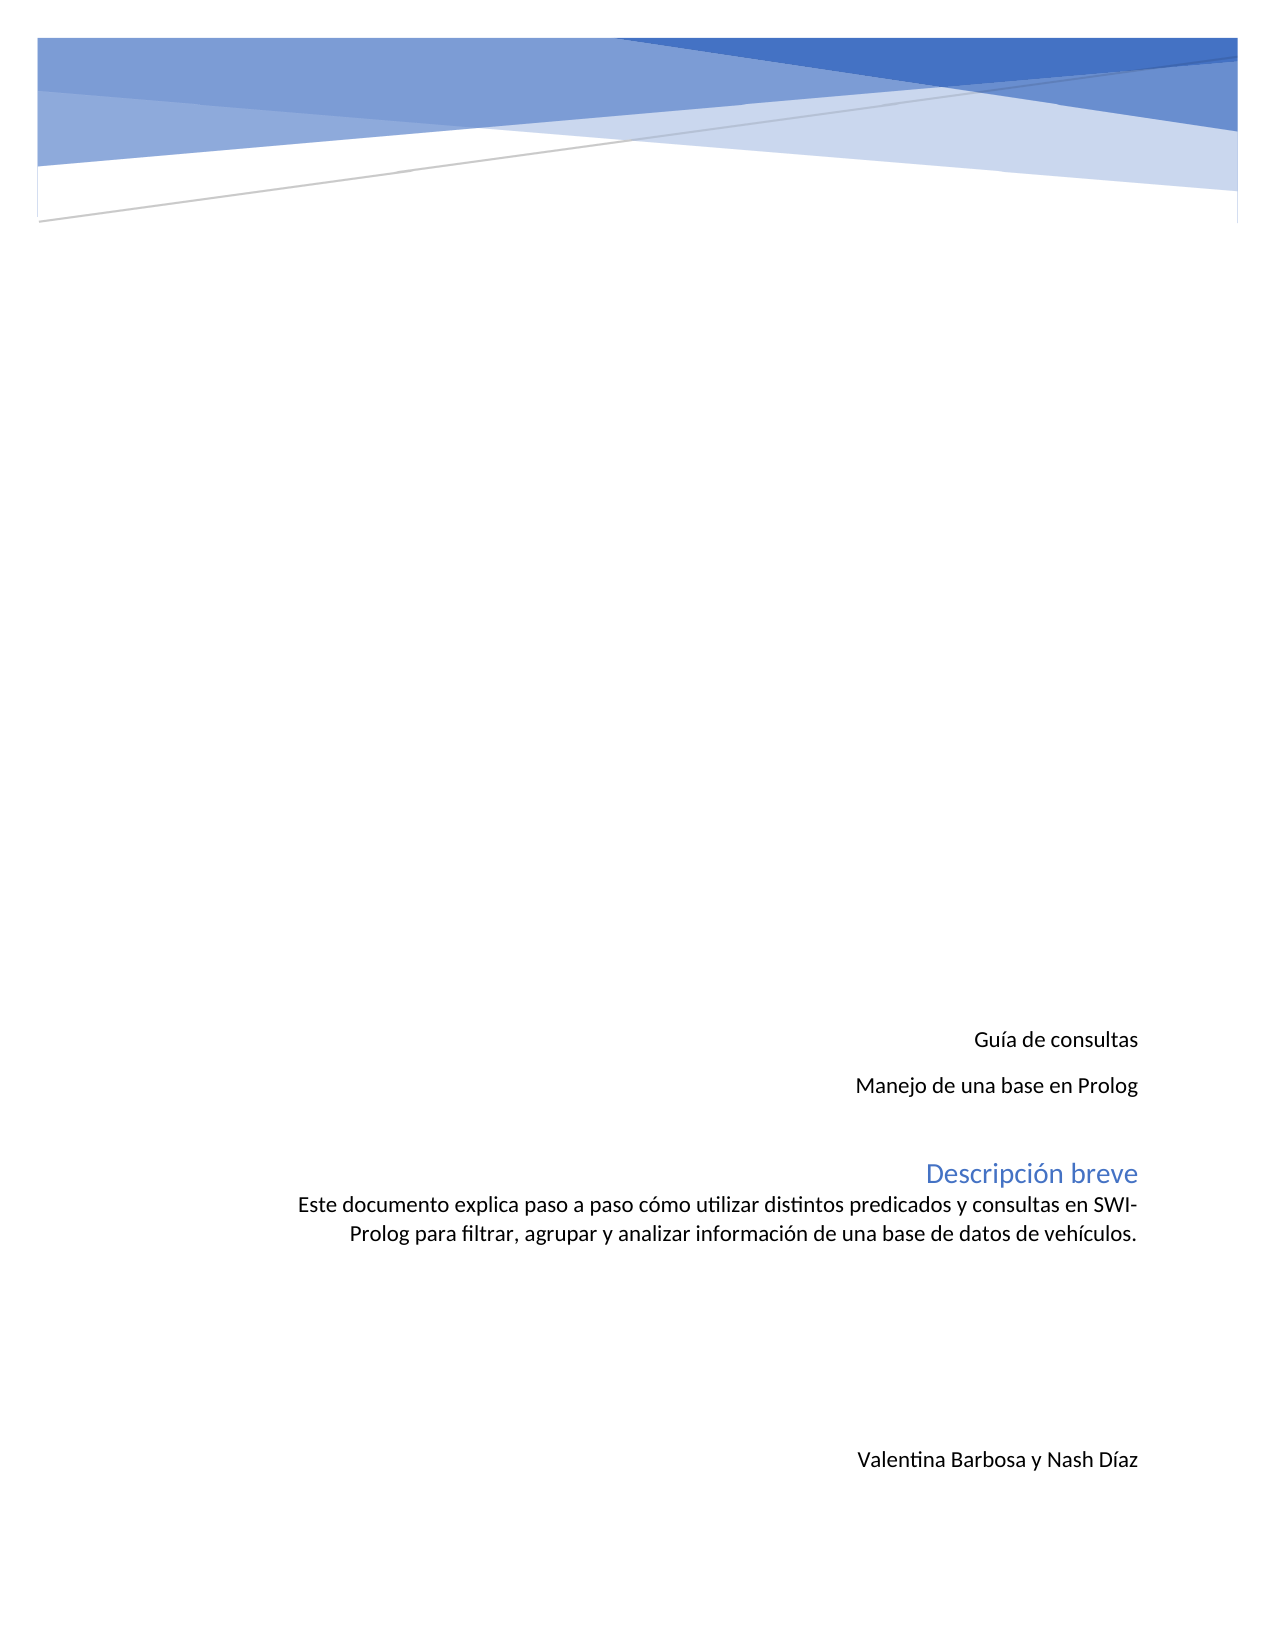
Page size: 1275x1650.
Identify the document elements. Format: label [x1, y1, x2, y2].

picture [37, 37, 1238, 238]
